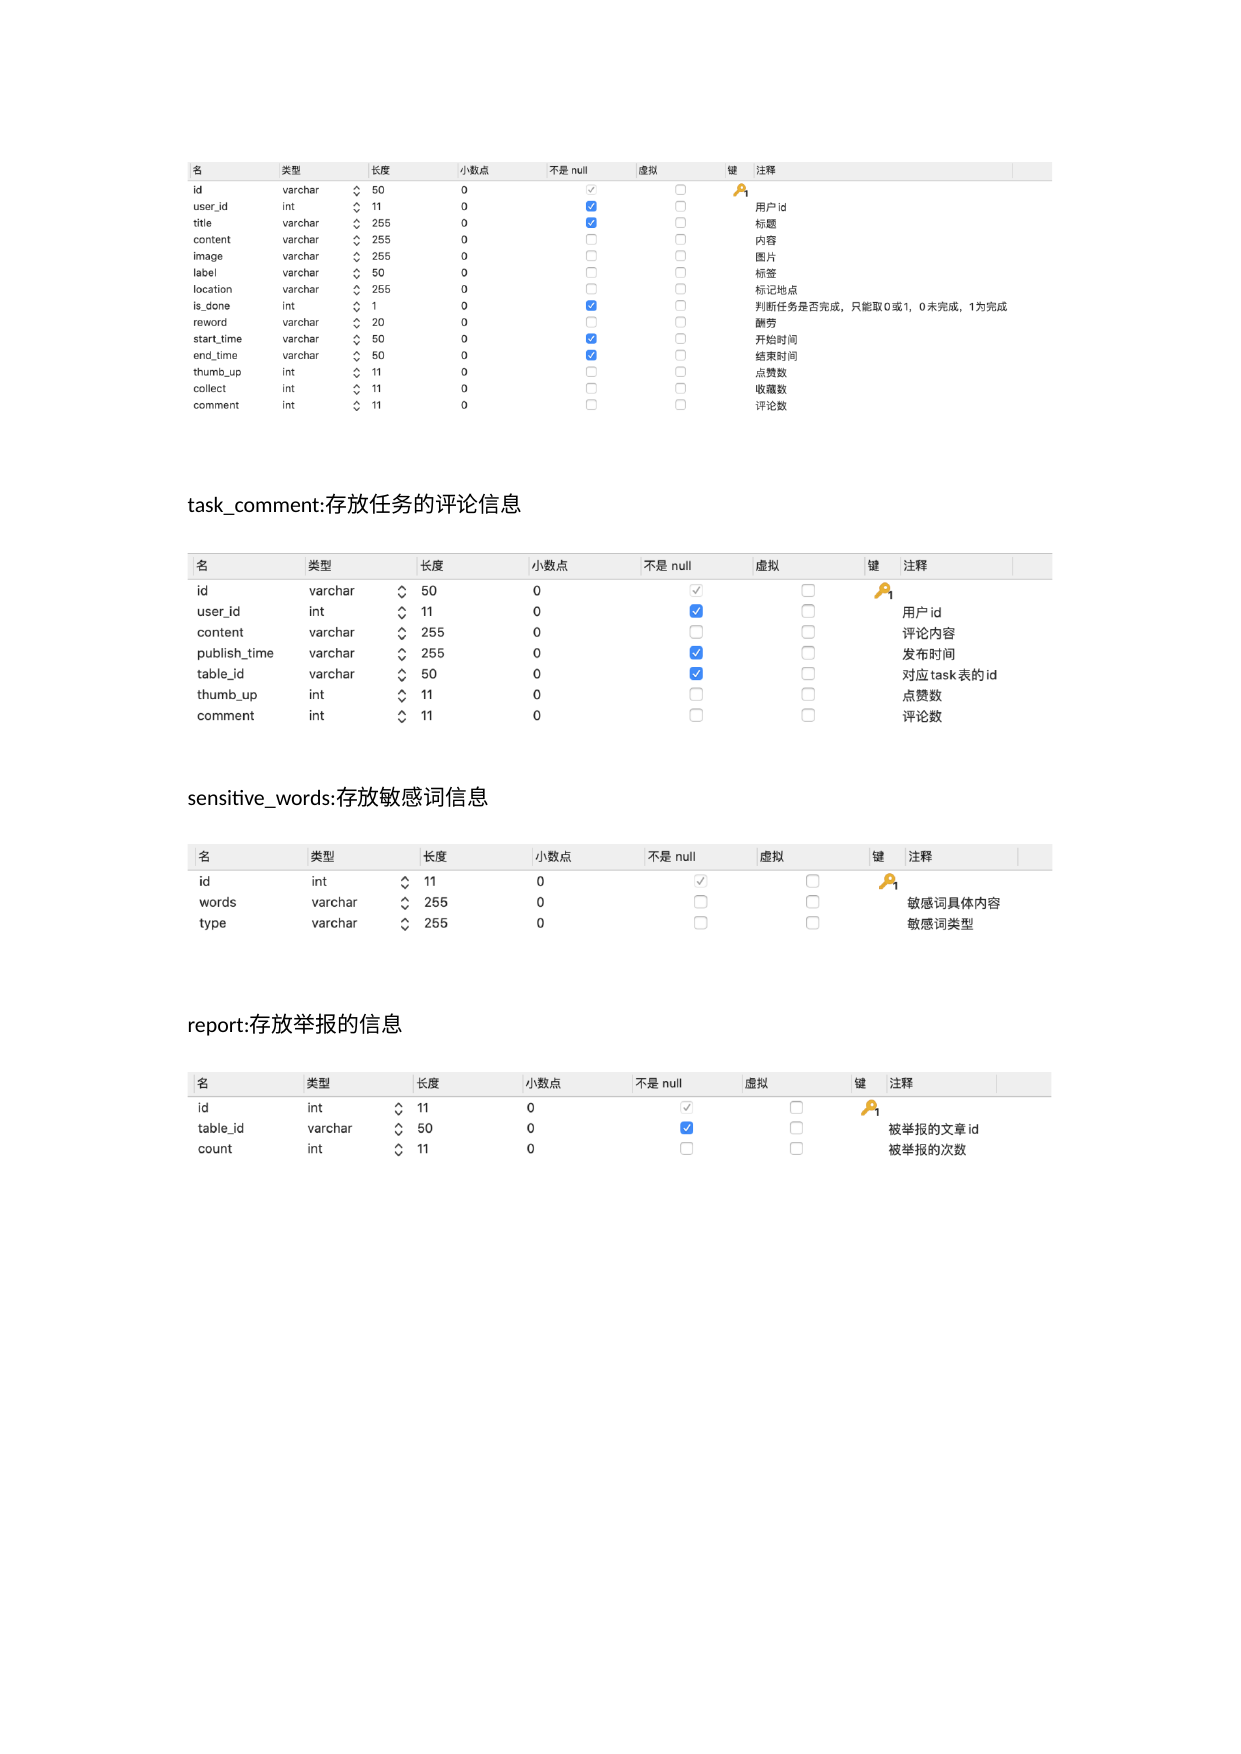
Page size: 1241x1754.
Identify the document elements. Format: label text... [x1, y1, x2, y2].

picture [187, 844, 1053, 960]
text report:存放举报的信息 [187, 1007, 1053, 1039]
text sensitive_words:存放敏感词信息 [187, 779, 1053, 812]
picture [187, 552, 1053, 734]
picture [187, 162, 1053, 424]
picture [187, 1072, 1052, 1171]
text task_comment:存放任务的评论信息 [187, 487, 1053, 519]
